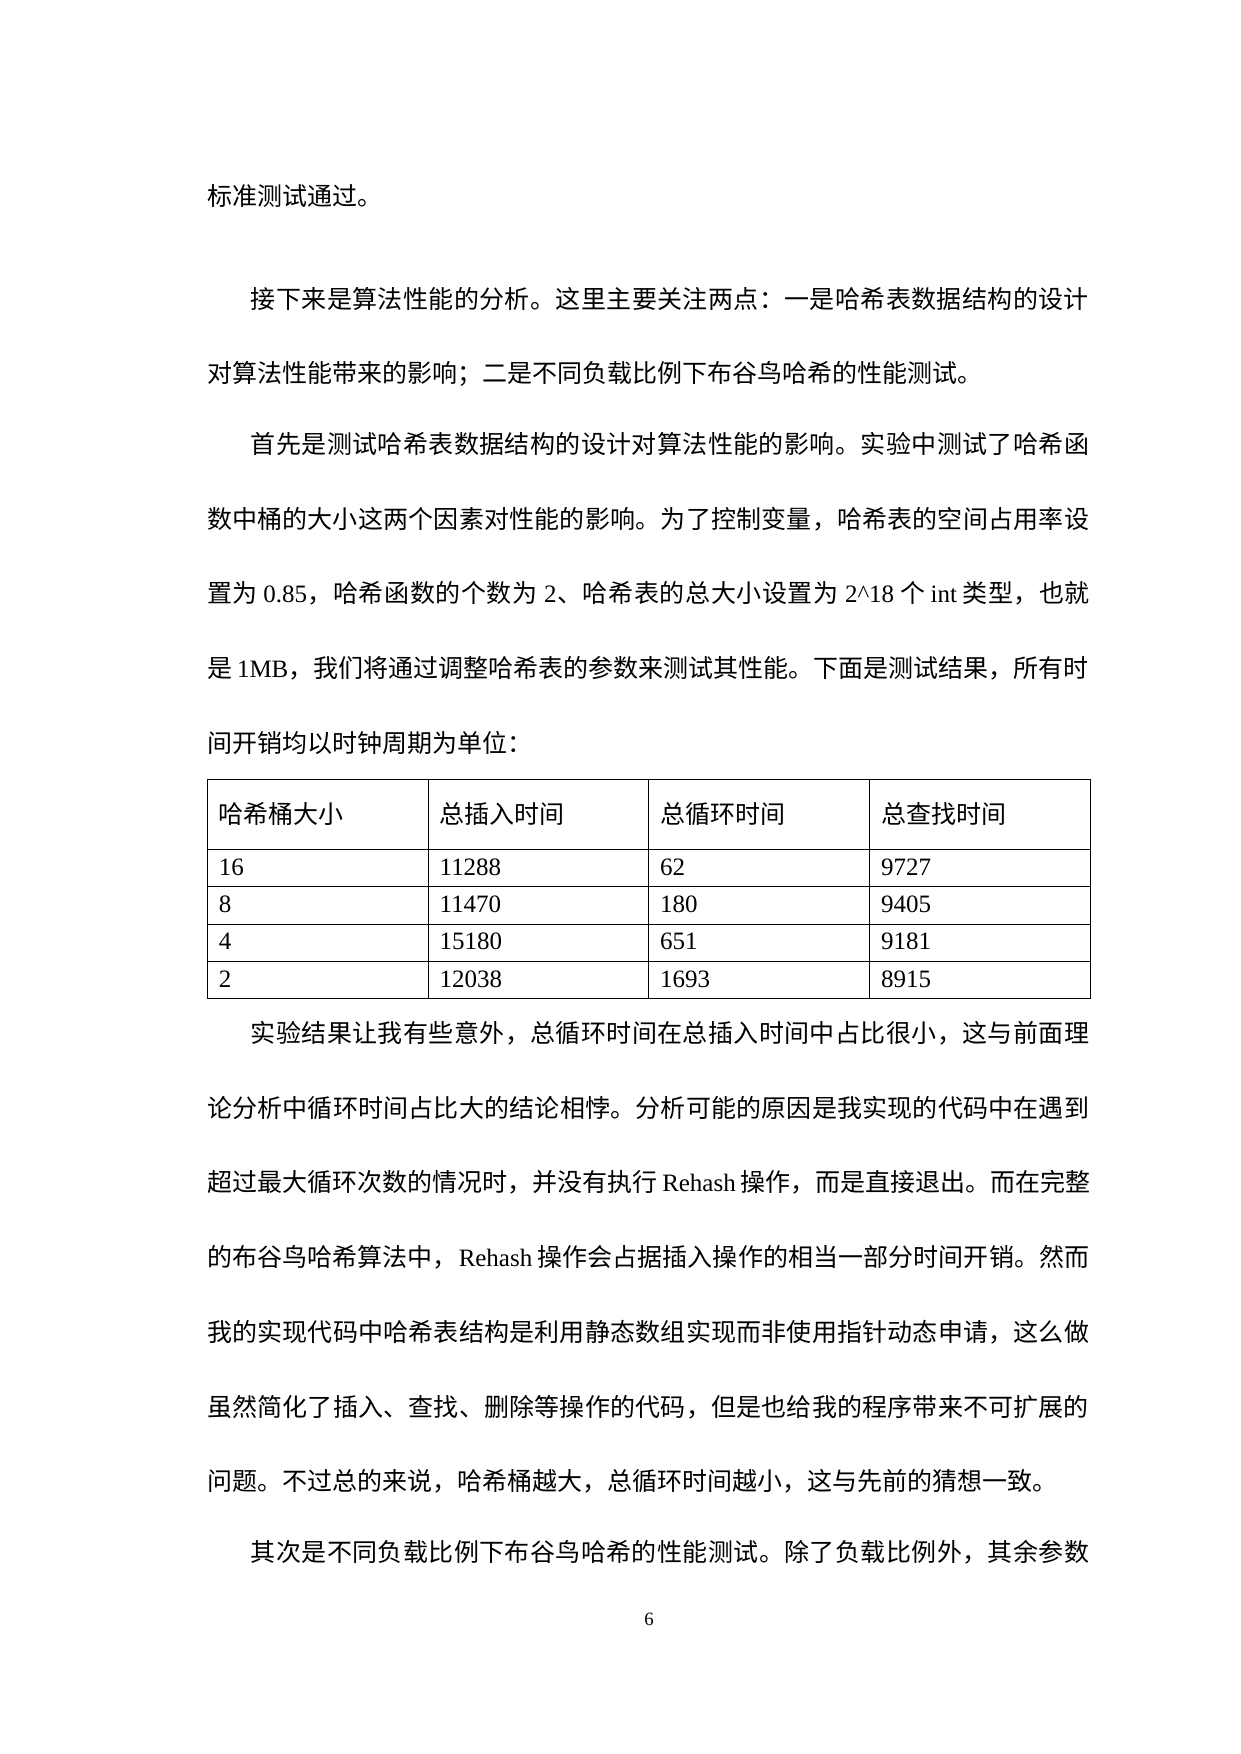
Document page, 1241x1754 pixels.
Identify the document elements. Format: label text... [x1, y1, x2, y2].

table_cell 8 [208, 887, 428, 923]
text 接下来是算法性能的分析。这里主要关注两点：一是哈希表数据结构的设计对算法性能带来的影响；二是不同负载比例下布谷鸟哈希的性能测试。 [207, 265, 1091, 404]
table_cell 12038 [429, 962, 648, 998]
table_header 总查找时间 [870, 780, 1090, 849]
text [207, 162, 1091, 227]
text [207, 1518, 1091, 1583]
table_header 总循环时间 [649, 780, 869, 849]
table_cell 4 [208, 925, 428, 961]
table_header 哈希桶大小 [208, 780, 428, 849]
table_cell 651 [649, 925, 869, 961]
table_cell 15180 [429, 925, 648, 961]
table_cell 11470 [429, 887, 648, 923]
table_cell 11288 [429, 850, 648, 886]
table_cell 9727 [870, 850, 1090, 886]
table_cell 62 [649, 850, 869, 886]
table_cell 180 [649, 887, 869, 923]
text 首先是测试哈希表数据结构的设计对算法性能的影响。实验中测试了哈希函数中桶的大小这两个因素对性能的影响。为了控制变量，哈希表的空间占用率设置为0.85，哈希函数的个数为2、哈希表的总大小设置为2^18个int类型，也就是1MB，我们将通过调整哈希表的参数来测试其性能。下面是测试结果，所有时间开销均以时钟周期为单位： [207, 410, 1091, 774]
text 实验结果让我有些意外，总循环时间在总插入时间中占比很小，这与前面理论分析中循环时间占比大的结论相悖。分析可能的原因是我实现的代码中在遇到超过最大循环次数的情况时，并没有执行Rehash操作，而是直接退出。而在完整的布谷鸟哈希算法中，Rehash操作会占据插入操作的相当一部分时间开销。然而我的实现代码中哈希表结构是利用静态数组实现而非使用指针动态申请，这么做虽然简化了插入、查找、删除等操作的代码，但是也给我的程序带来不可扩展的问题。不过总的来说，哈希桶越大，总循环时间越小，这与先前的猜想一致。 [207, 999, 1091, 1512]
table_cell 16 [208, 850, 428, 886]
table_cell 2 [208, 962, 428, 998]
table_header 总插入时间 [429, 780, 648, 849]
table_cell 9405 [870, 887, 1090, 923]
table_cell 9181 [870, 925, 1090, 961]
table_cell 1693 [649, 962, 869, 998]
table_cell 8915 [870, 962, 1090, 998]
